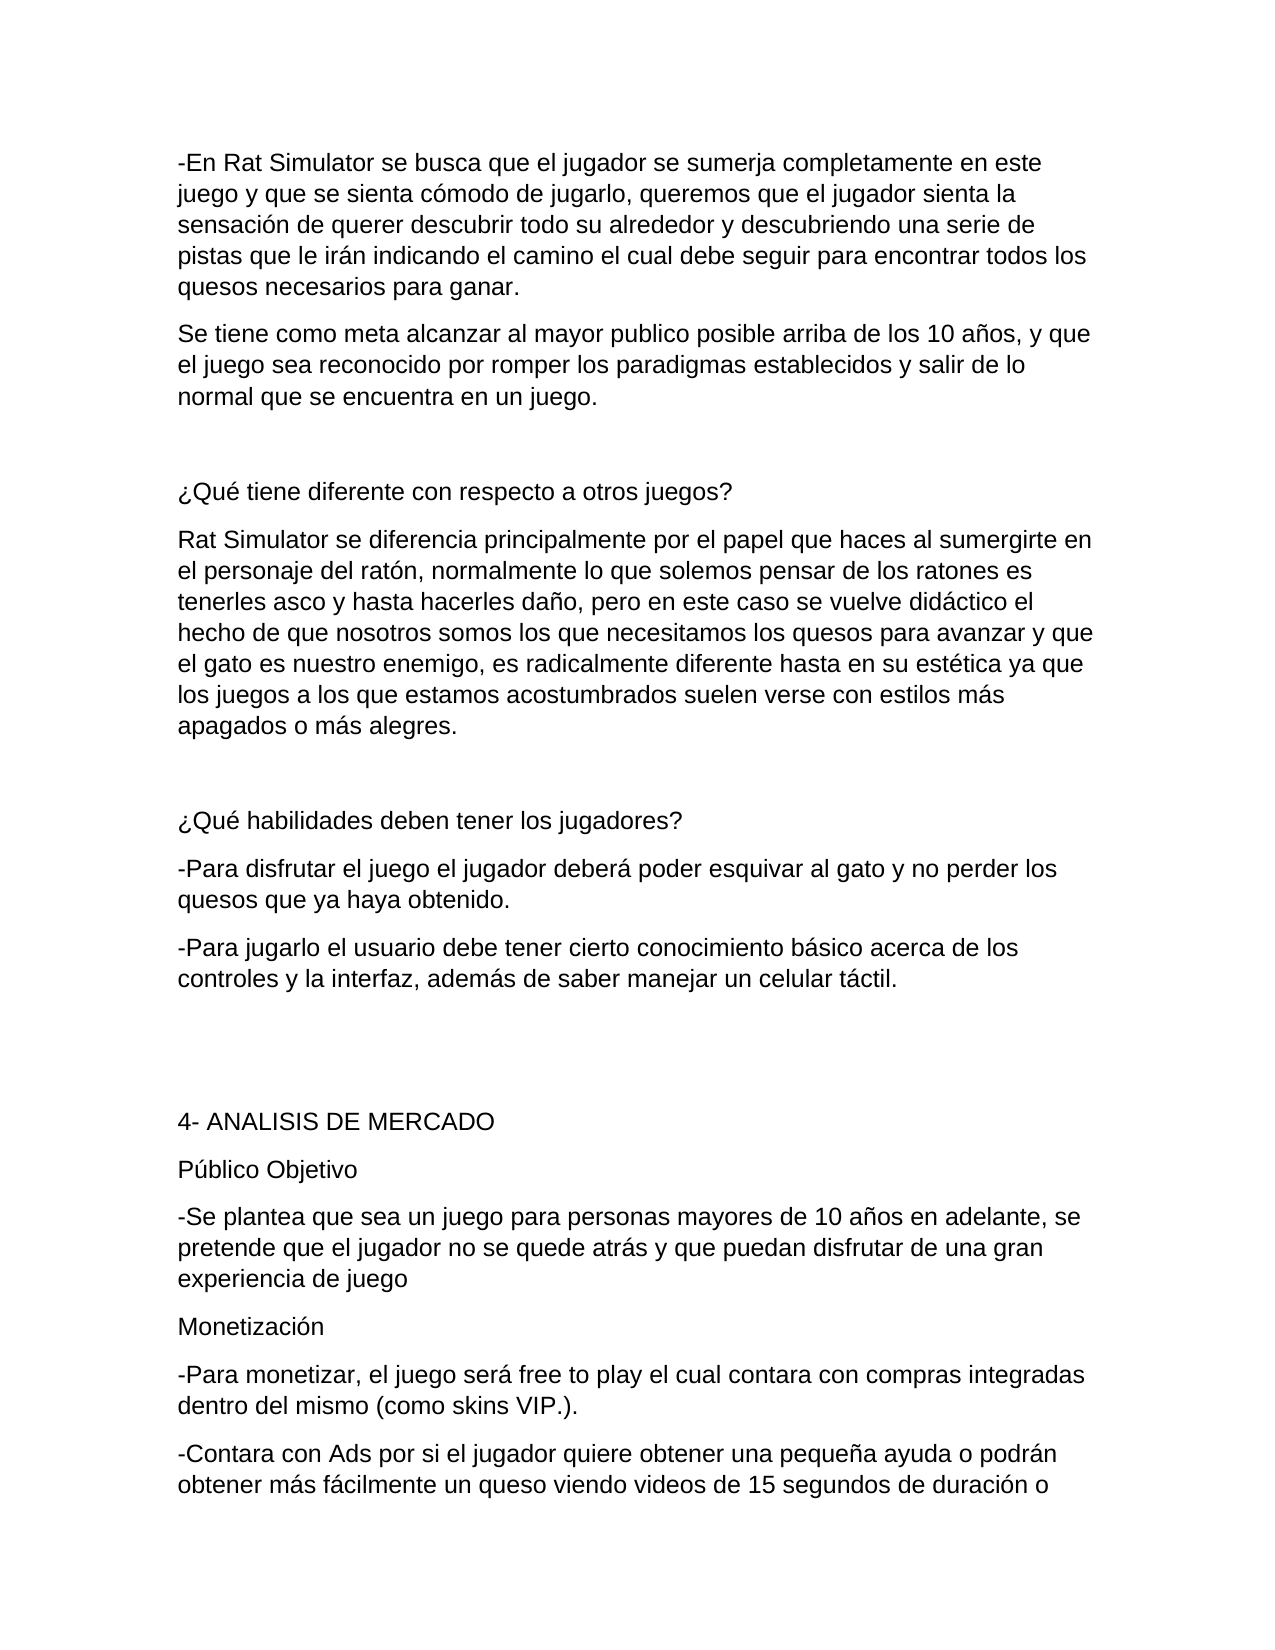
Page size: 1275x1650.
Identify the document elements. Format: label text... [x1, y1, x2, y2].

text -Para disfrutar el juego el jugador deberá poder esquivar al gato y no perder los quesos que ya haya obtenido. [177, 854, 1098, 914]
text ¿Qué tiene diferente con respecto a otros juegos? [177, 477, 1098, 506]
text Se tiene como meta alcanzar al mayor publico posible arriba de los 10 años, y que el juego sea reconocido por romper los paradigmas establecidos y salir de lo normal que se encuentra en un juego. [177, 319, 1098, 410]
text -Para monetizar, el juego será free to play el cual contara con compras integradas dentro del mismo (como skins VIP.). [177, 1360, 1098, 1420]
text Monetización [177, 1312, 1098, 1341]
text 4- ANALISIS DE MERCADO [177, 1107, 1098, 1136]
text -En Rat Simulator se busca que el jugador se sumerja completamente en este juego y que se sienta cómodo de jugarlo, queremos que el jugador sienta la sensación de querer descubrir todo su alrededor y descubriendo una serie de pistas que le irán indicando el camino el cual debe seguir para encontrar todos los quesos necesarios para ganar. [177, 148, 1098, 301]
text Rat Simulator se diferencia principalmente por el papel que haces al sumergirte en el personaje del ratón, normalmente lo que solemos pensar de los ratones es tenerles asco y hasta hacerles daño, pero en este caso se vuelve didáctico el hecho de que nosotros somos los que necesitamos los quesos para avanzar y que el gato es nuestro enemigo, es radicalmente diferente hasta en su estética ya que los juegos a los que estamos acostumbrados suelen verse con estilos más apagados o más alegres. [177, 525, 1098, 740]
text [177, 1439, 1098, 1498]
text -Para jugarlo el usuario debe tener cierto conocimiento básico acerca de los controles y la interfaz, además de saber manejar un celular táctil. [177, 933, 1098, 993]
text ¿Qué habilidades deben tener los jugadores? [177, 806, 1098, 835]
text Público Objetivo [177, 1155, 1098, 1183]
text -Se plantea que sea un juego para personas mayores de 10 años en adelante, se pretende que el jugador no se quede atrás y que puedan disfrutar de una gran experiencia de juego [177, 1202, 1098, 1293]
